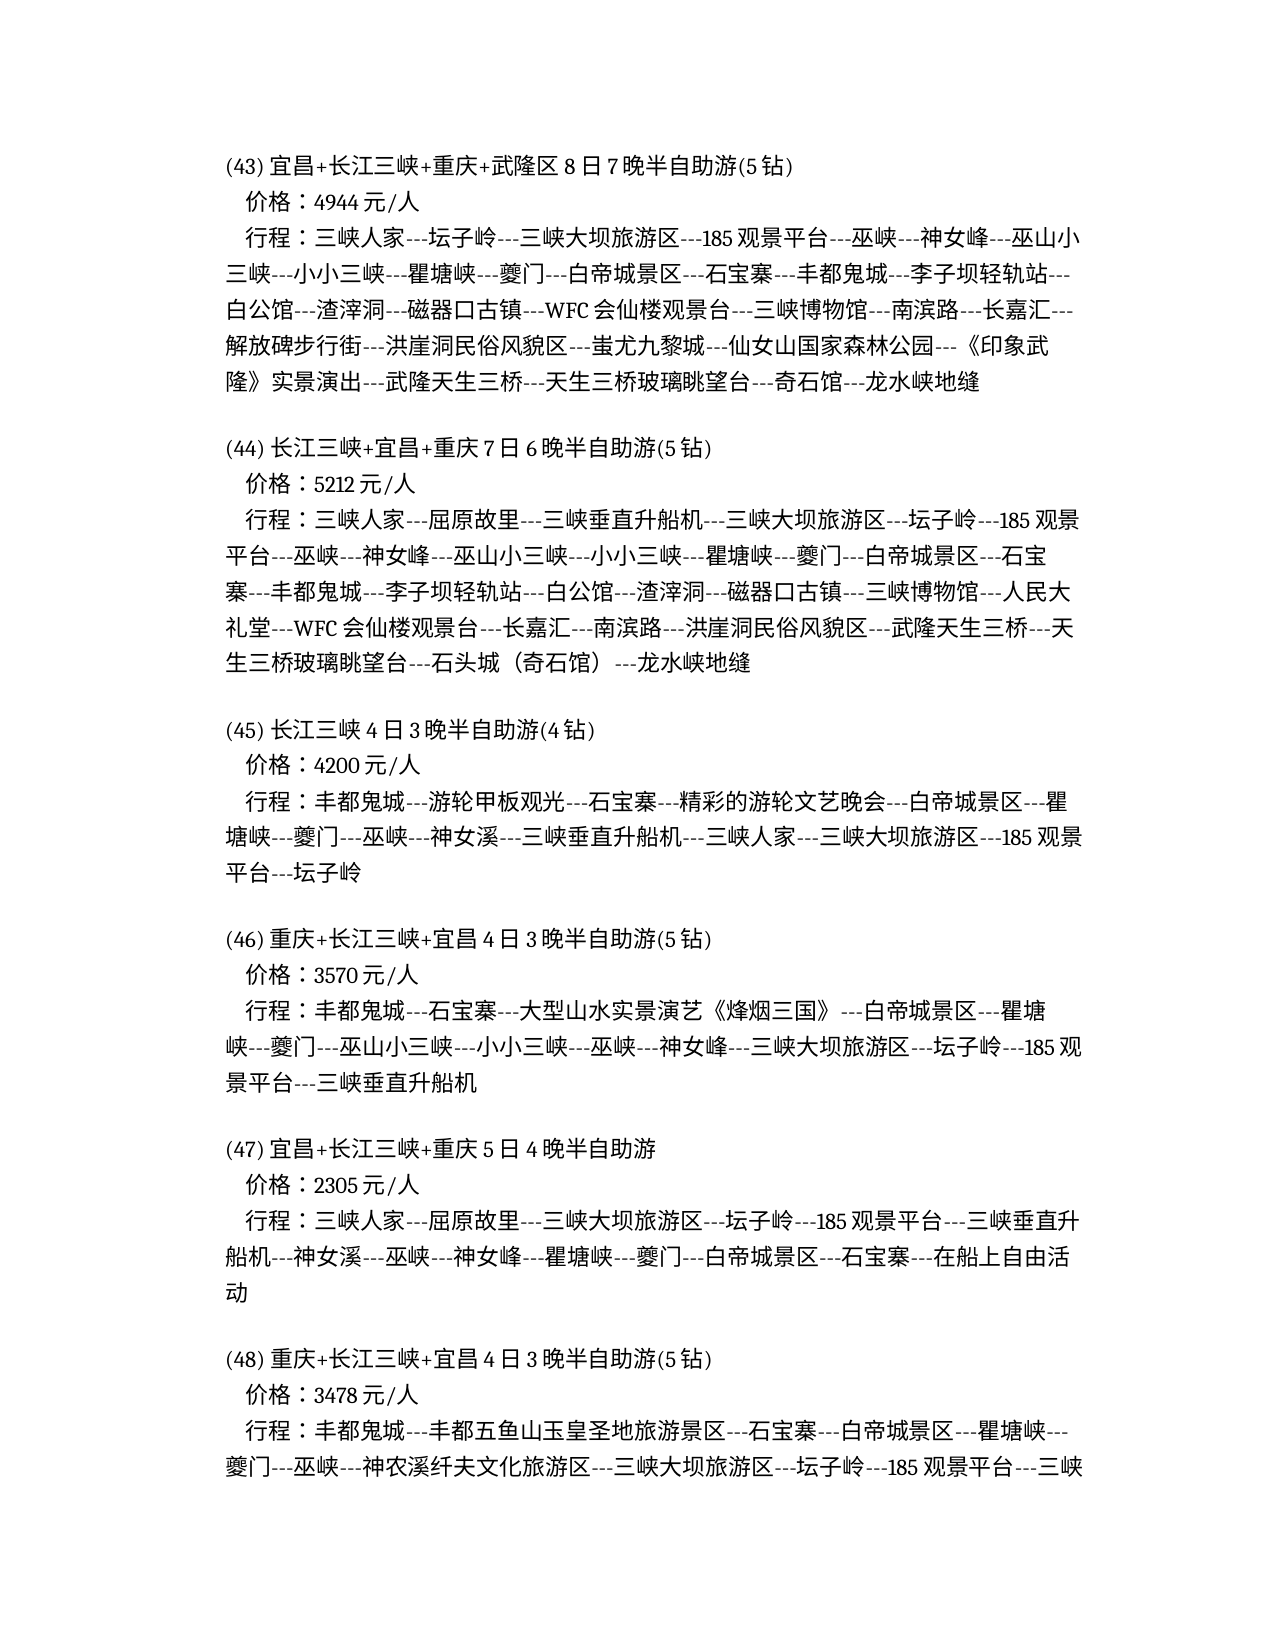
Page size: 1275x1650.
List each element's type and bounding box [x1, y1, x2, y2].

list [187, 150, 1087, 1482]
